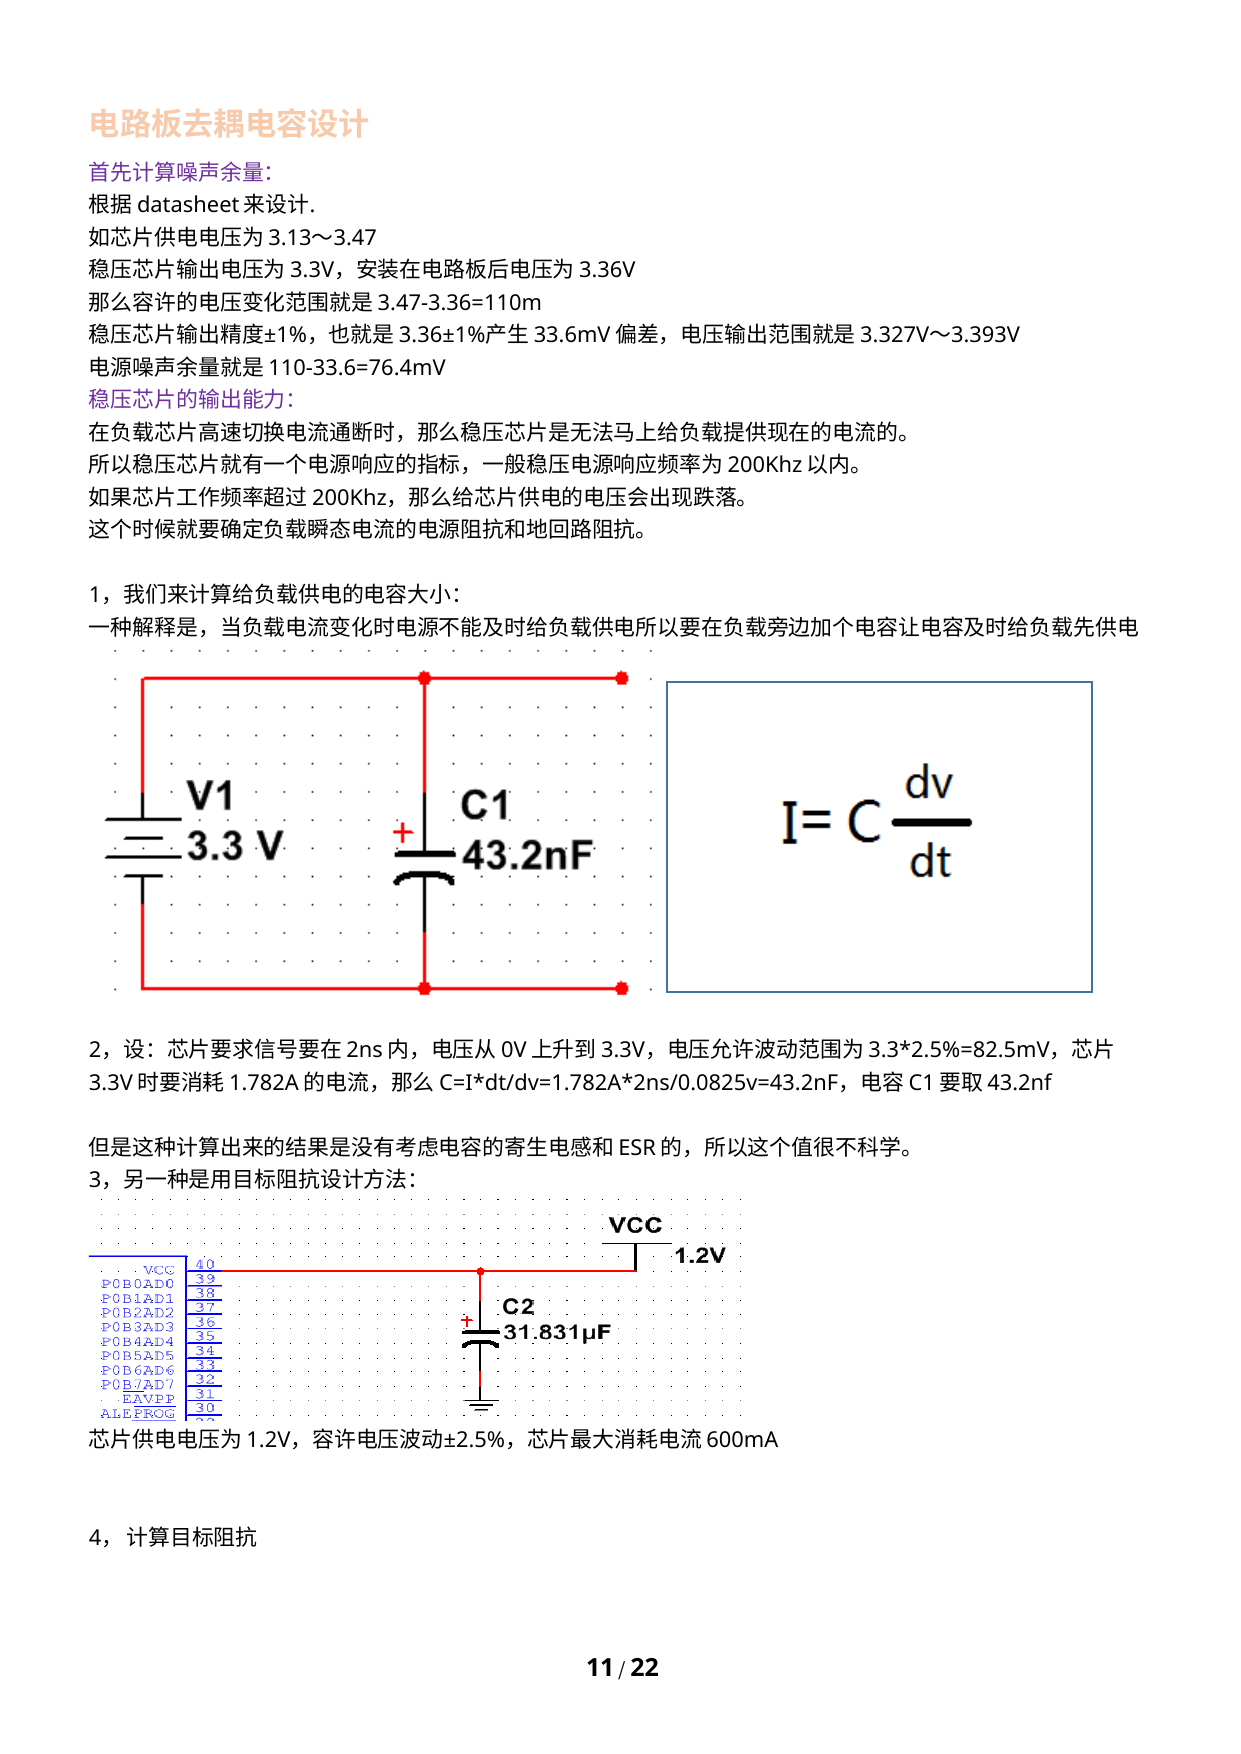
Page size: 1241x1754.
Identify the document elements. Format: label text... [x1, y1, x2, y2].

list 计算目标阻抗 [89, 1519, 1152, 1552]
text 首先计算噪声余量： [89, 154, 1152, 187]
text 芯片供电电压为1.2V，容许电压波动±2.5%，芯片最大消耗电流600mA [89, 1422, 1152, 1454]
text 稳压芯片输出精度±1%，也就是3.36±1%产生33.6mV偏差，电压输出范围就是3.327V～3.393V [89, 317, 1152, 349]
text 在负载芯片高速切换电流通断时，那么稳压芯片是无法马上给负载提供现在的电流的。 [89, 414, 1152, 447]
text 如芯片供电电压为3.13～3.47 [89, 219, 1152, 252]
text 如果芯片工作频率超过200Khz，那么给芯片供电的电压会出现跌落。 [89, 479, 1152, 512]
text 那么容许的电压变化范围就是3.47-3.36=110m [89, 284, 1152, 317]
text 一种解释是，当负载电流变化时电源不能及时给负载供电所以要在负载旁边加个电容让电容及时给负载先供电 [89, 609, 1152, 642]
picture [88, 1194, 750, 1421]
text 所以稳压芯片就有一个电源响应的指标，一般稳压电源响应频率为200Khz以内。 [89, 447, 1152, 479]
text 稳压芯片输出电压为3.3V，安装在电路板后电压为3.36V [89, 252, 1152, 284]
text 电路板去耦电容设计 [89, 89, 1152, 154]
picture [746, 741, 1013, 904]
text 但是这种计算出来的结果是没有考虑电容的寄生电感和ESR的，所以这个值很不科学。 [89, 1129, 1152, 1162]
text 2，设：芯片要求信号要在2ns内，电压从0V上升到3.3V，电压允许波动范围为3.3*2.5%=82.5mV，芯片3.3V时要消耗1.782A的电流，那么C=I*dt/dv=1.782A*2ns/0.0825v=43.2nF，电容C1要取43.2nf [89, 1032, 1152, 1097]
text 3，另一种是用目标阻抗设计方法： [89, 1162, 1152, 1194]
picture [88, 641, 677, 1014]
text 这个时候就要确定负载瞬态电流的电源阻抗和地回路阻抗。 [89, 512, 1152, 544]
text 稳压芯片的输出能力： [89, 382, 1152, 414]
text 电源噪声余量就是110-33.6=76.4mV [89, 349, 1152, 382]
picture [668, 683, 677, 991]
text 根据datasheet来设计. [89, 187, 1152, 219]
text 1，我们来计算给负载供电的电容大小： [89, 577, 1152, 609]
